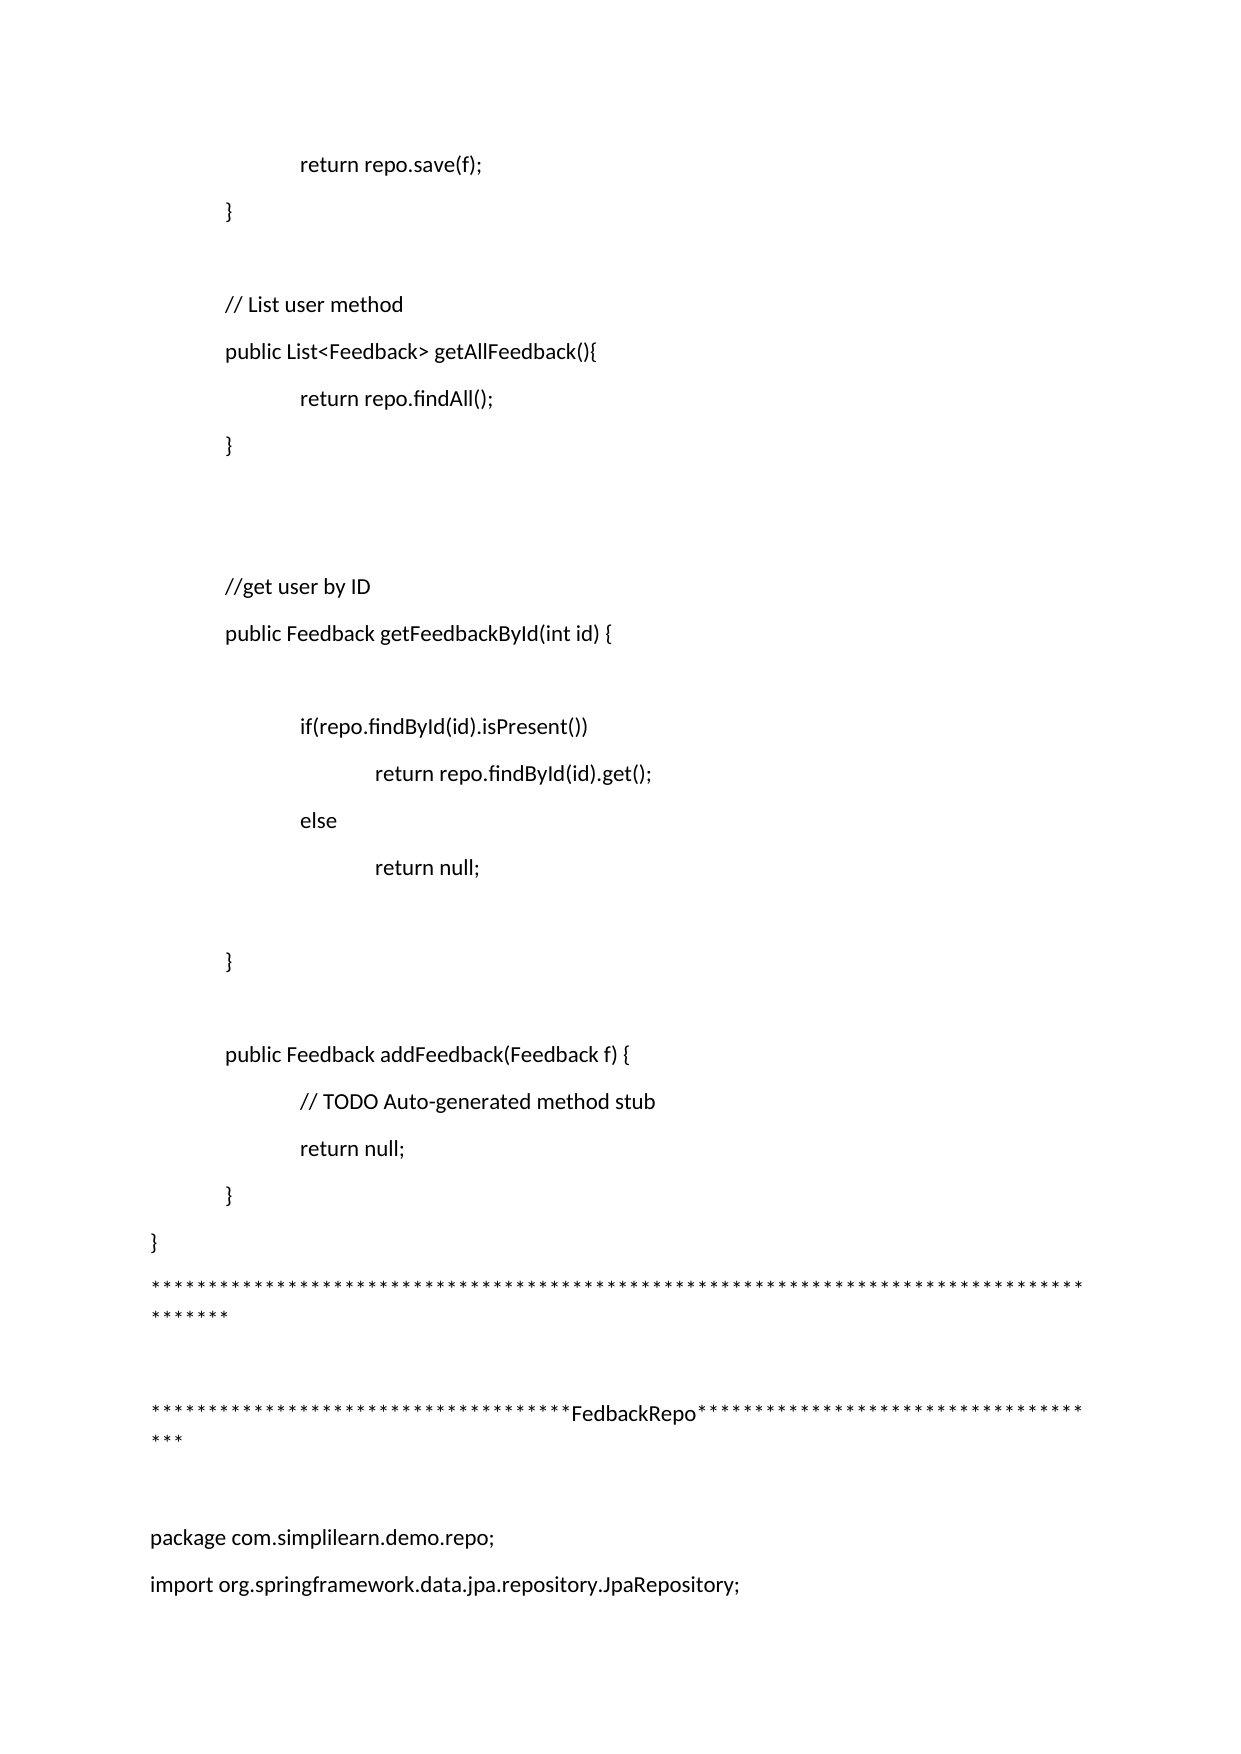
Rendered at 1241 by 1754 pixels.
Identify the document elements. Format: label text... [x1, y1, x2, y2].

text return repo.save(f); [150, 150, 1090, 178]
text } [150, 1228, 1090, 1256]
text return null; [150, 1134, 1090, 1162]
text return repo.findById(id).get(); [150, 759, 1090, 787]
text return null; [150, 853, 1090, 881]
text return repo.findAll(); [150, 384, 1090, 412]
text else [150, 806, 1090, 834]
text //get user by ID [150, 572, 1090, 600]
text } [150, 197, 1090, 225]
text ***************************************************************************************** [150, 1275, 1090, 1333]
text *************************************FedbackRepo************************************* [150, 1399, 1090, 1457]
text public Feedback addFeedback(Feedback f) { [150, 1041, 1090, 1069]
text if(repo.findById(id).isPresent()) [150, 712, 1090, 741]
text // TODO Auto-generated method stub [150, 1087, 1090, 1116]
text } [150, 431, 1090, 459]
text } [150, 947, 1090, 975]
text package com.simplilearn.demo.repo; [150, 1523, 1090, 1551]
text } [150, 1181, 1090, 1209]
text // List user method [150, 291, 1090, 319]
text public List<Feedback> getAllFeedback(){ [150, 337, 1090, 366]
text import org.springframework.data.jpa.repository.JpaRepository; [150, 1570, 1090, 1598]
text public Feedback getFeedbackById(int id) { [150, 619, 1090, 647]
